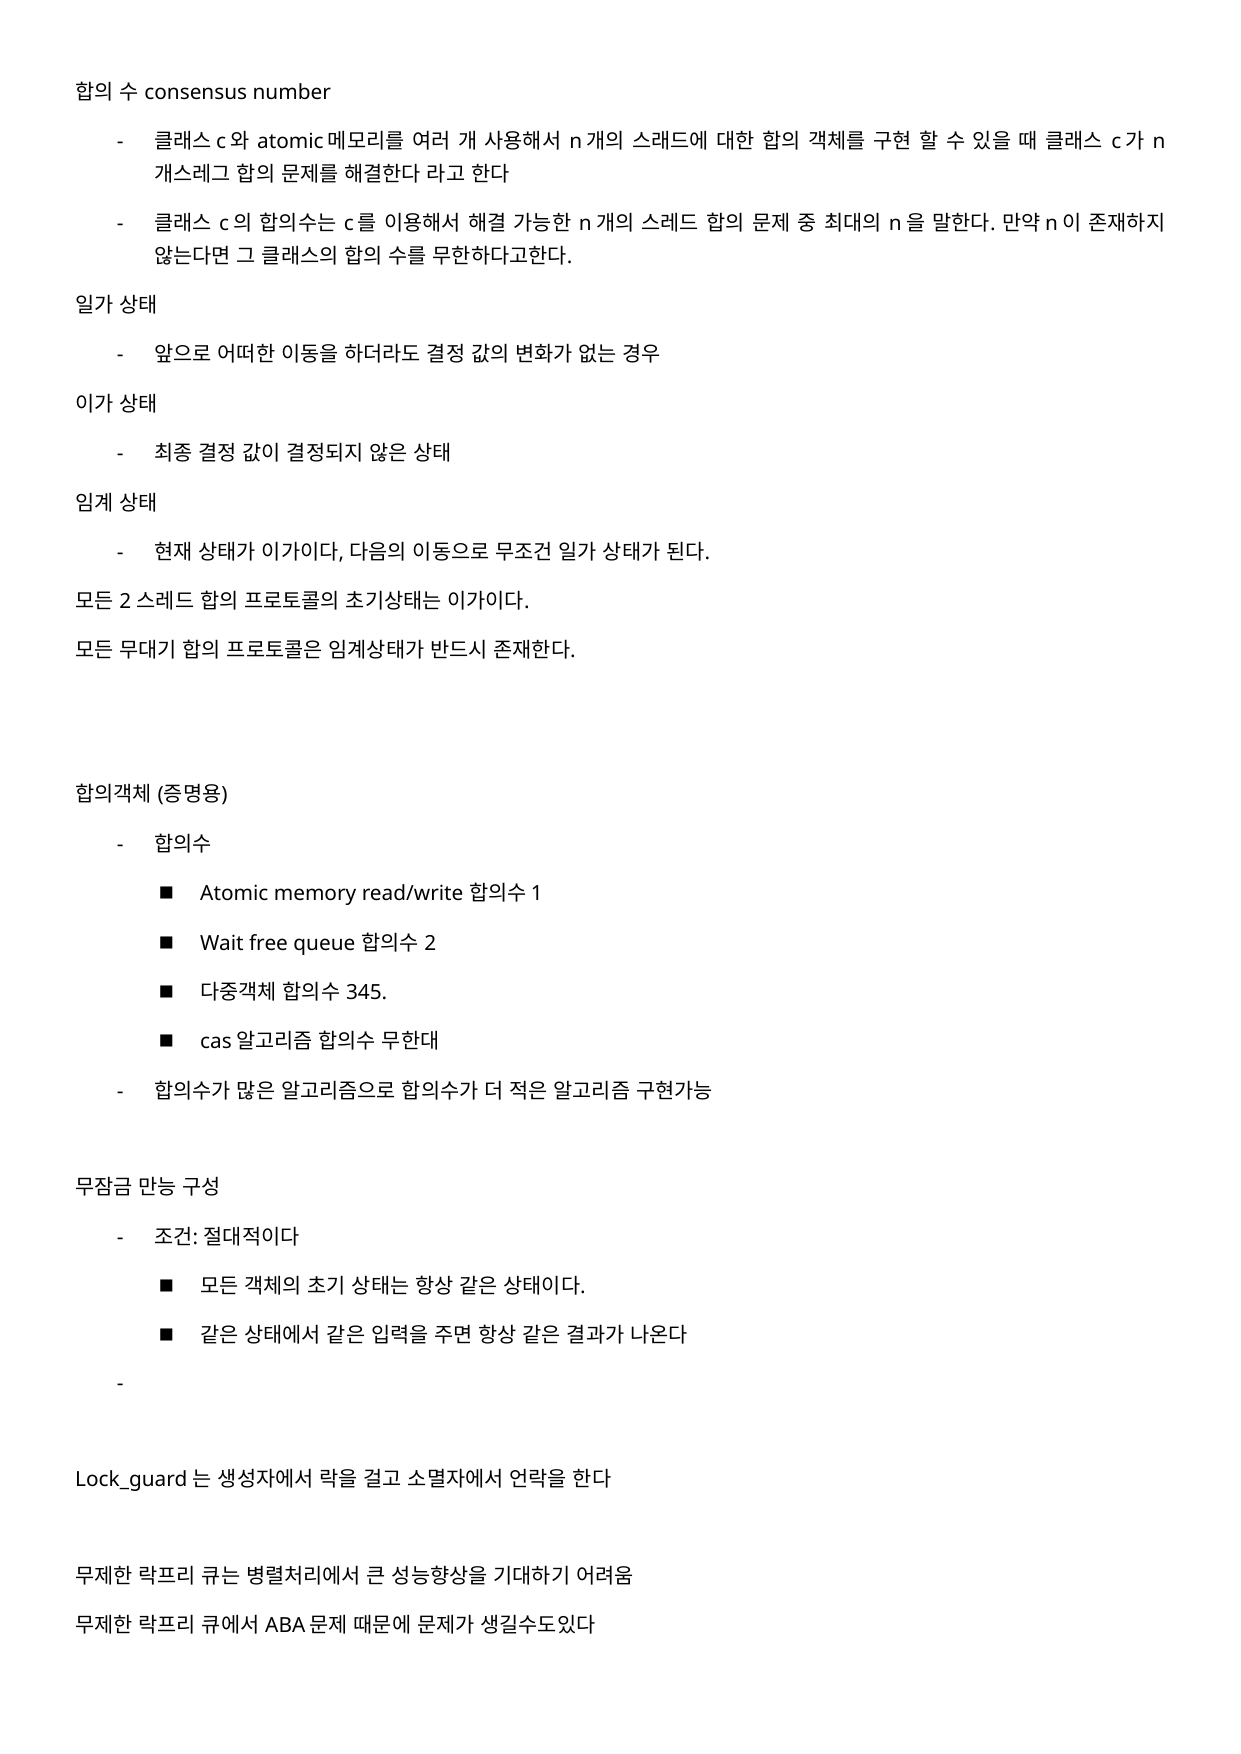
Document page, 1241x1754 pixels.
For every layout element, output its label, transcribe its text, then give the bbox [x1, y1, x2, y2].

list 클래스c와 atomic메모리를 여러 개 사용해서 n개의 스래드에 대한 합의 객체를 구현 할 수 있을 때 클래스 c가 n개스레그 합의 문제를 해결한다 라고 한다 [117, 124, 1165, 187]
text 임계 상태 [75, 486, 1165, 516]
text 무제한 락프리 큐에서 ABA문제 때문에 문제가 생길수도있다 [75, 1608, 1165, 1639]
text 합의 수 consensus number [75, 75, 1165, 105]
list 앞으로 어떠한 이동을 하더라도 결정 값의 변화가 없는 경우 [117, 338, 1165, 368]
text 무제한 락프리 큐는 병렬처리에서 큰 성능향상을 기대하기 어려움 [75, 1559, 1165, 1589]
text 이가 상태 [75, 387, 1165, 417]
list Wait free queue 합의수 2 [158, 926, 1165, 956]
list 조건: 절대적이다 [117, 1220, 1165, 1250]
list 다중객체 합의수 345. [158, 975, 1165, 1006]
list Atomic memory read/write 합의수1 [158, 876, 1165, 907]
text Lock_guard 는 생성자에서 락을 걸고 소멸자에서 언락을 한다 [75, 1462, 1165, 1493]
list 같은 상태에서 같은 입력을 주면 항상 같은 결과가 나온다 [158, 1319, 1165, 1349]
list cas알고리즘 합의수 무한대 [158, 1024, 1165, 1055]
list 클래스 c의 합의수는 c를 이용해서 해결 가능한 n개의 스레드 합의 문제 중 최대의 n을 말한다. 만약n이 존재하지 않는다면 그 클래스의 합의 수를 무한하다고한다. [117, 206, 1165, 269]
text 무잠금 만능 구성 [75, 1171, 1165, 1201]
text 모든 무대기 합의 프로토콜은 임계상태가 반드시 존재한다. [75, 634, 1165, 664]
list 모든 객체의 초기 상태는 항상 같은 상태이다. [158, 1269, 1165, 1299]
list 합의수 [117, 827, 1165, 857]
list 합의수가 많은 알고리즘으로 합의수가 더 적은 알고리즘 구현가능 [117, 1074, 1165, 1104]
text 모든 2 스레드 합의 프로토콜의 초기상태는 이가이다. [75, 584, 1165, 615]
text 일가 상태 [75, 288, 1165, 319]
list 최종 결정 값이 결정되지 않은 상태 [117, 436, 1165, 467]
text 합의객체 (증명용) [75, 778, 1165, 808]
list 현재 상태가 이가이다, 다음의 이동으로 무조건 일가 상태가 된다. [117, 535, 1165, 565]
